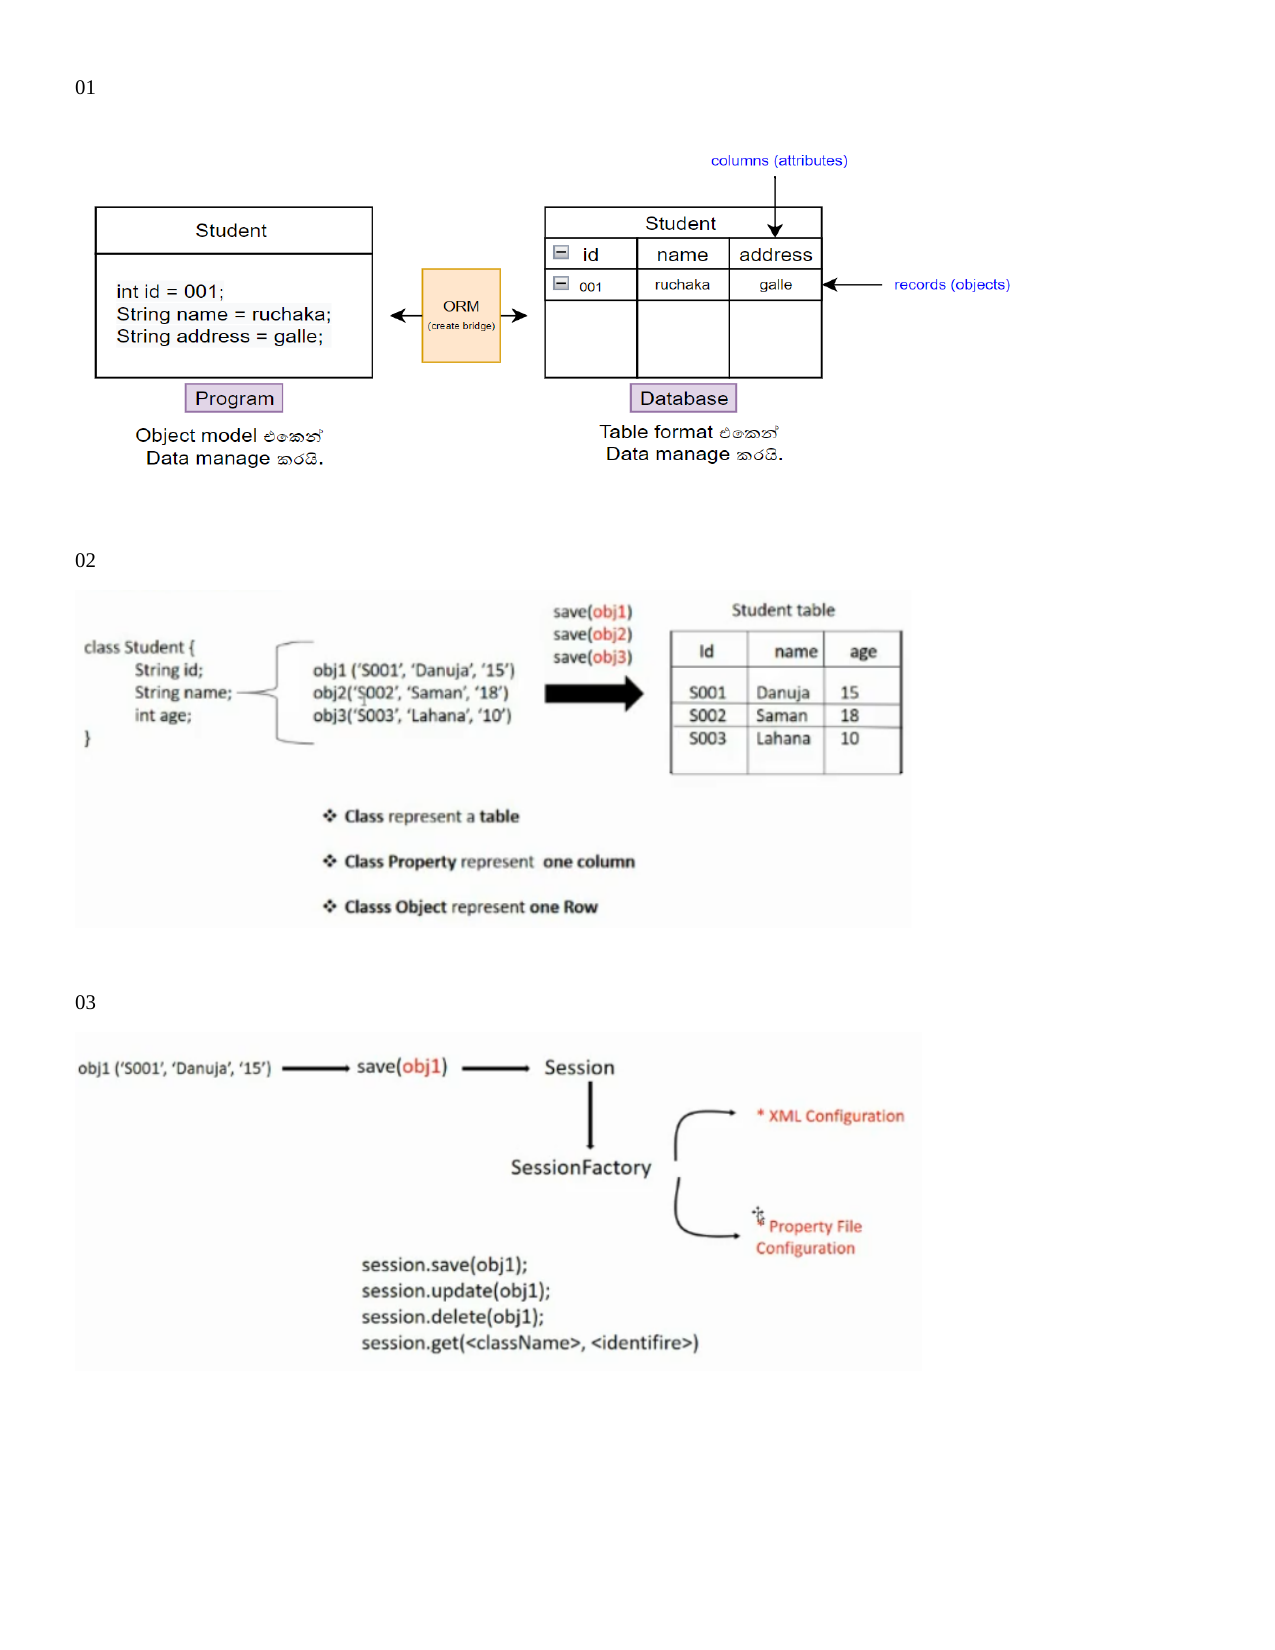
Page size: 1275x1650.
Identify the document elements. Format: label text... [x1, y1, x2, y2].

picture [75, 590, 912, 928]
text 03 [75, 990, 1200, 1014]
picture [75, 117, 1031, 486]
picture [75, 1032, 922, 1371]
text 02 [75, 548, 1200, 572]
text 01 [75, 75, 1200, 99]
